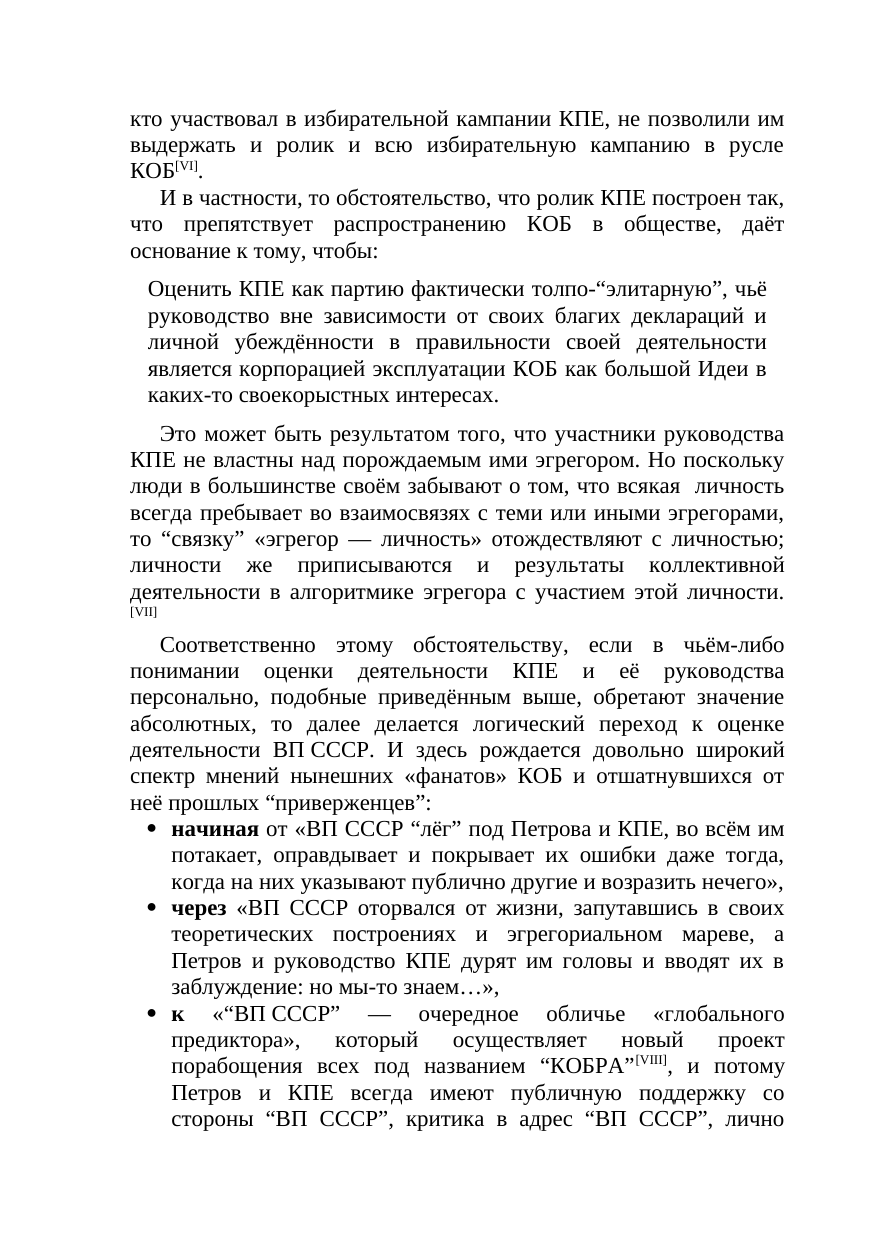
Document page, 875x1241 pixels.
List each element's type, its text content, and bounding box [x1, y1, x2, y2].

list начиная от «ВП СССР “лёг” под Петрова и КПЕ, во всём им потакает, оправдывает и покрывает их ошибки даже тогда, когда на них указывают публично другие и возразить нечего», [148, 815, 785, 894]
text И в частности, то обстоятельство, что ролик КПЕ построен так, что препятствует распространению КОБ в обществе, даёт основание к тому, чтобы: [130, 184, 785, 263]
text Соответственно этому обстоятельству, если в чьём-либо понимании оценки деятельности КПЕ и её руководства персонально, подобные приведённым выше, обретают значение абсолютных, то далее делается логический переход к оценке деятельности ВП СССР. И здесь рождается довольно широкий спектр мнений нынешних «фанатов» КОБ и отшатнувшихся от неё прошлых “приверженцев”: [130, 631, 785, 815]
list через «ВП СССР оторвался от жизни, запутавшись в своих теоретических построениях и эгрегориальном мареве, а Петров и руководство КПЕ дурят им головы и вводят их в заблуждение: но мы-то знаем…», [148, 894, 785, 999]
text Это может быть результатом того, что участники руководства КПЕ не властны над порождаемым ими эгрегором. Но поскольку люди в большинстве своём забывают о том, что всякая личность всегда пребывает во взаимосвязях с теми или иными эгрегорами, то “связку” «эгрегор — личность» отождествляют с личностью; личности же приписываются и результаты коллективной деятельности в алгоритмике эгрегора с участием этой личности. [VII] [130, 420, 785, 631]
text Оценить КПЕ как партию фактически толпо-“элитарную”, чьё руководство вне зависимости от своих благих деклараций и личной убеждённости в правильности своей деятельности является корпорацией эксплуатации КОБ как большой Идеи в каких-то своекорыстных интересах. [148, 276, 768, 407]
